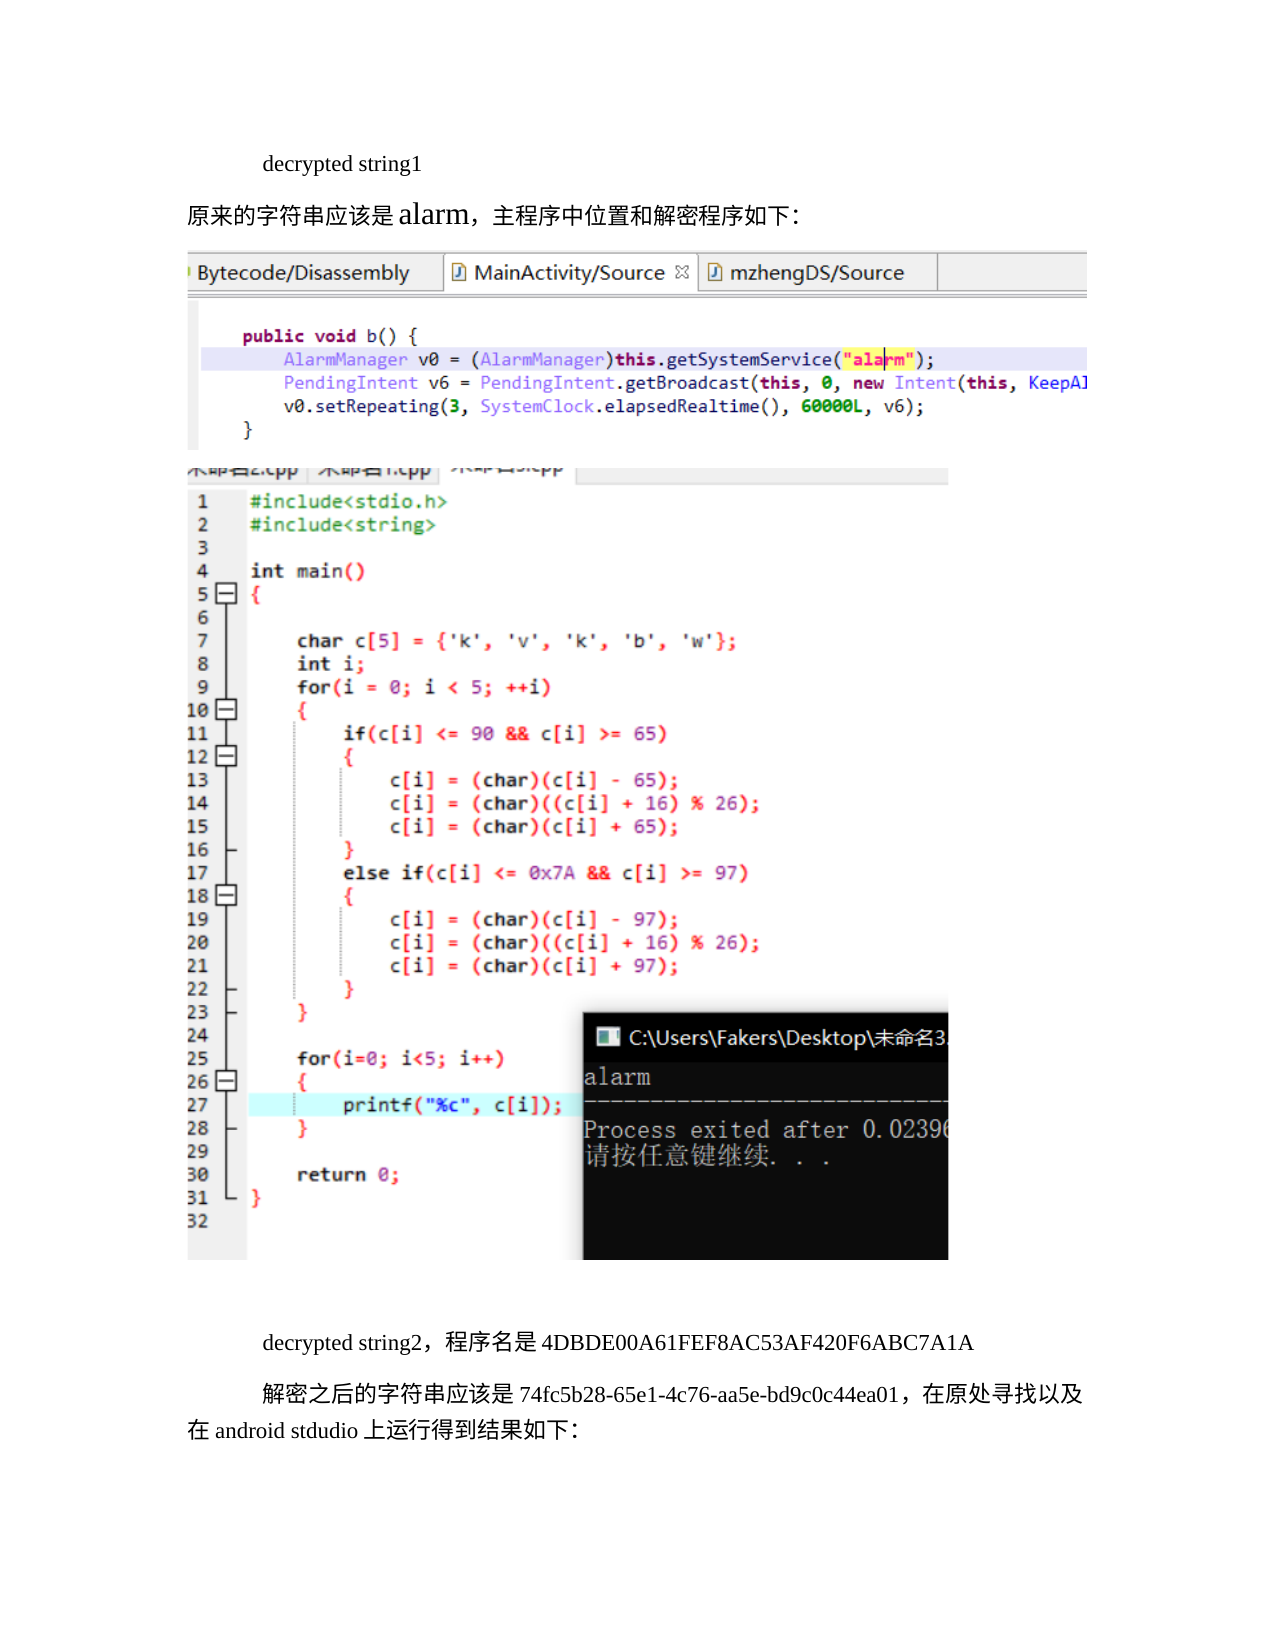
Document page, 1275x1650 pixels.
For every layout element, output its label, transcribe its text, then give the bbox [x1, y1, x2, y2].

text 解密之后的字符串应该是74fc5b28-65e1-4c76-aa5e-bd9c0c44ea01，在原处寻找以及在android stdudio上运行得到结果如下： [187, 1376, 1087, 1445]
text decrypted string1 [262, 150, 1087, 176]
text decrypted string2，程序名是4DBDE00A61FEF8AC53AF420F6ABC7A1A [262, 1324, 1087, 1357]
picture [187, 468, 949, 1260]
picture [187, 250, 1087, 450]
text 原来的字符串应该是alarm，主程序中位置和解密程序如下： [187, 195, 1087, 231]
